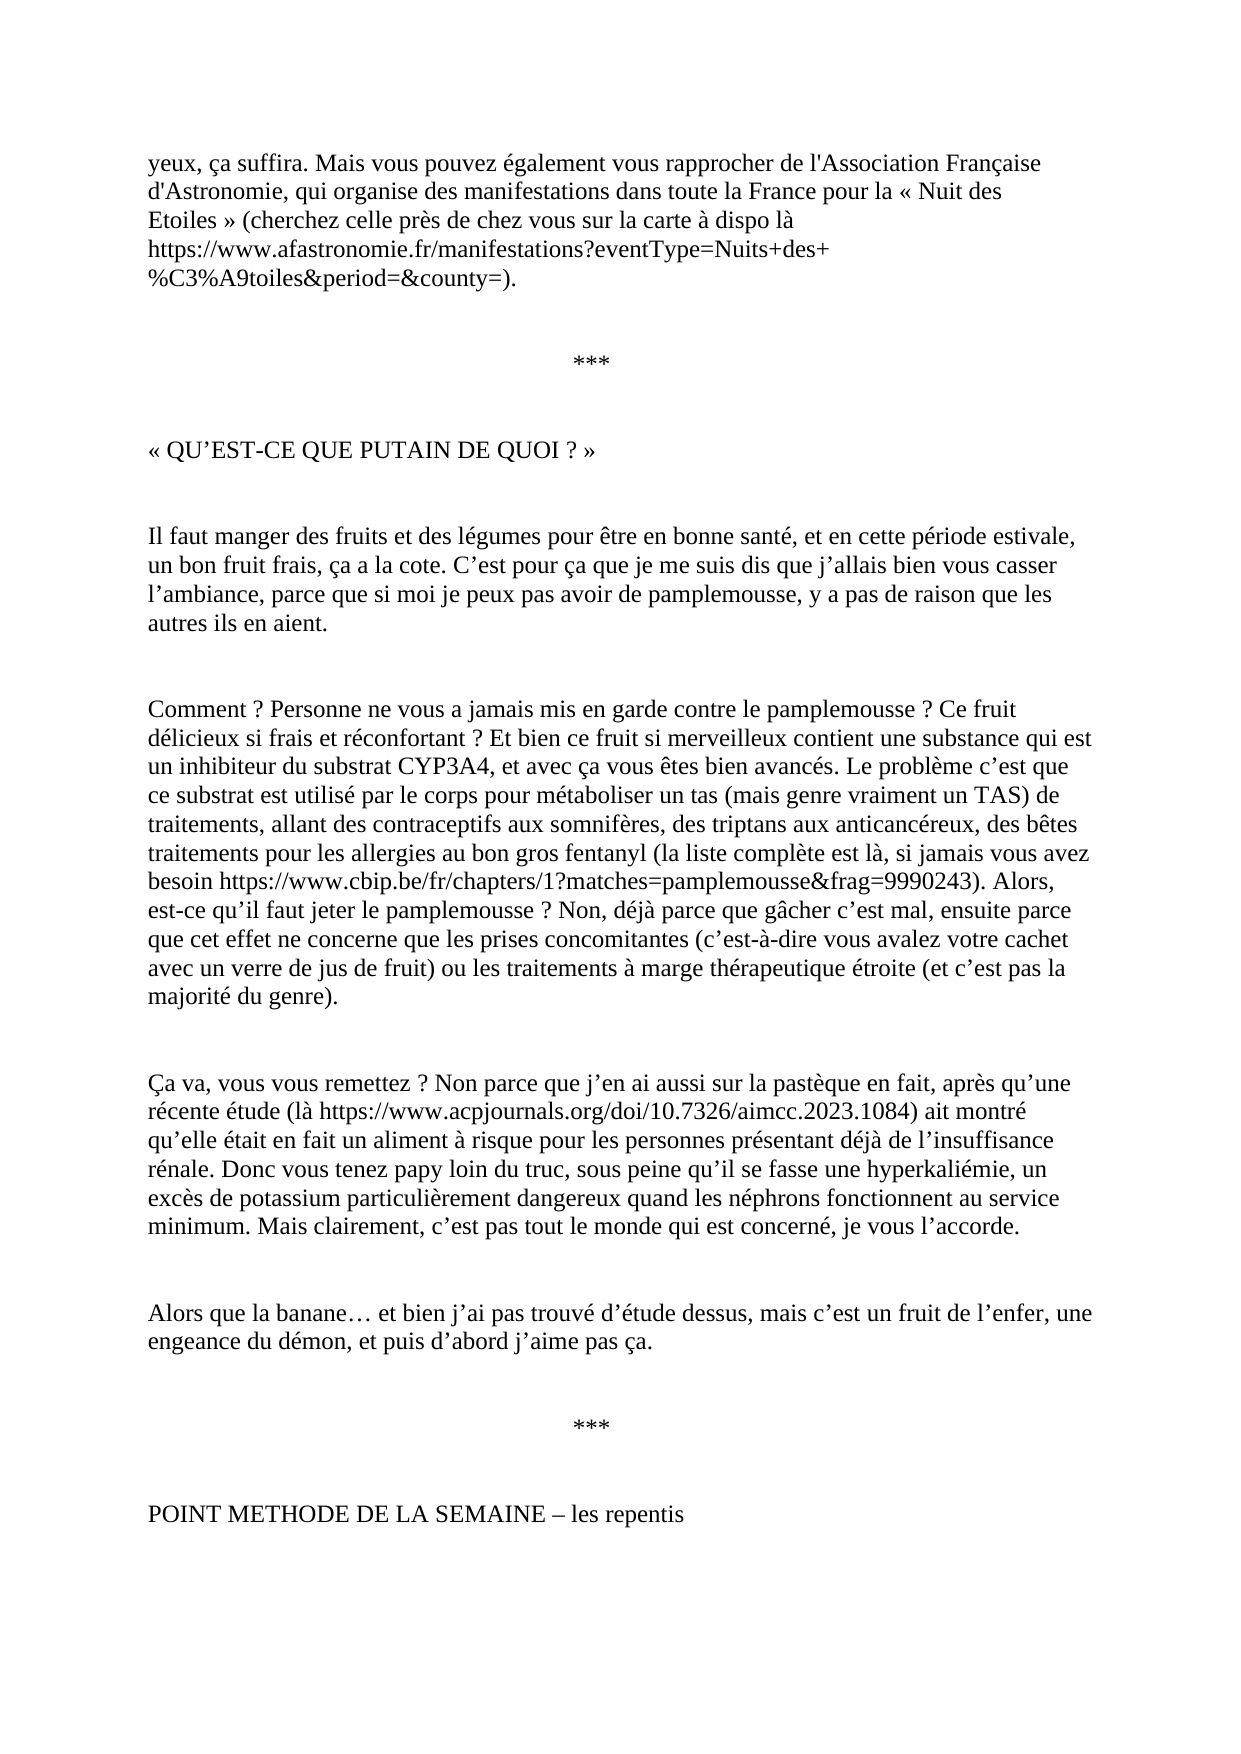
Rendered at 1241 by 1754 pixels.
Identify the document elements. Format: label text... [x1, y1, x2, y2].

text Alors que la banane… et bien j’ai pas trouvé d’étude dessus, mais c’est un fruit de l’enfer, une engeance du démon, et puis d’abord j’aime pas ça. [148, 1298, 1093, 1355]
text Il faut manger des fruits et des légumes pour être en bonne santé, et en cette période estivale, un bon fruit frais, ça a la cote. C’est pour ça que je me suis dis que j’allais bien vous casser l’ambiance, parce que si moi je peux pas avoir de pamplemousse, y a pas de raison que les autres ils en aient. [148, 521, 1093, 636]
text POINT METHODE DE LA SEMAINE – les repentis [148, 1499, 1093, 1528]
text *** [148, 1413, 1093, 1441]
text *** [148, 349, 1093, 378]
text Ça va, vous vous remettez ? Non parce que j’en ai aussi sur la pastèque en fait, après qu’une récente étude (là https://www.acpjournals.org/doi/10.7326/aimcc.2023.1084) ait montré qu’elle était en fait un aliment à risque pour les personnes présentant déjà de l’insuffisance rénale. Donc vous tenez papy loin du truc, sous peine qu’il se fasse une hyperkaliémie, un excès de potassium particulièrement dangereux quand les néphrons fonctionnent au service minimum. Mais clairement, c’est pas tout le monde qui est concerné, je vous l’accorde. [148, 1068, 1093, 1240]
text « QU’EST-CE QUE PUTAIN DE QUOI ? » [148, 435, 1093, 464]
text Comment ? Personne ne vous a jamais mis en garde contre le pamplemousse ? Ce fruit délicieux si frais et réconfortant ? Et bien ce fruit si merveilleux contient une substance qui est un inhibiteur du substrat CYP3A4, et avec ça vous êtes bien avancés. Le problème c’est que ce substrat est utilisé par le corps pour métaboliser un tas (mais genre vraiment un TAS) de traitements, allant des contraceptifs aux somnifères, des triptans aux anticancéreux, des bêtes traitements pour les allergies au bon gros fentanyl (la liste complète est là, si jamais vous avez besoin https://www.cbip.be/fr/chapters/1?matches=pamplemousse&frag=9990243). Alors, est-ce qu’il faut jeter le pamplemousse ? Non, déjà parce que gâcher c’est mal, ensuite parce que cet effet ne concerne que les prises concomitantes (c’est-à-dire vous avalez votre cachet avec un verre de jus de fruit) ou les traitements à marge thérapeutique étroite (et c’est pas la majorité du genre). [148, 694, 1093, 1010]
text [148, 148, 1093, 291]
